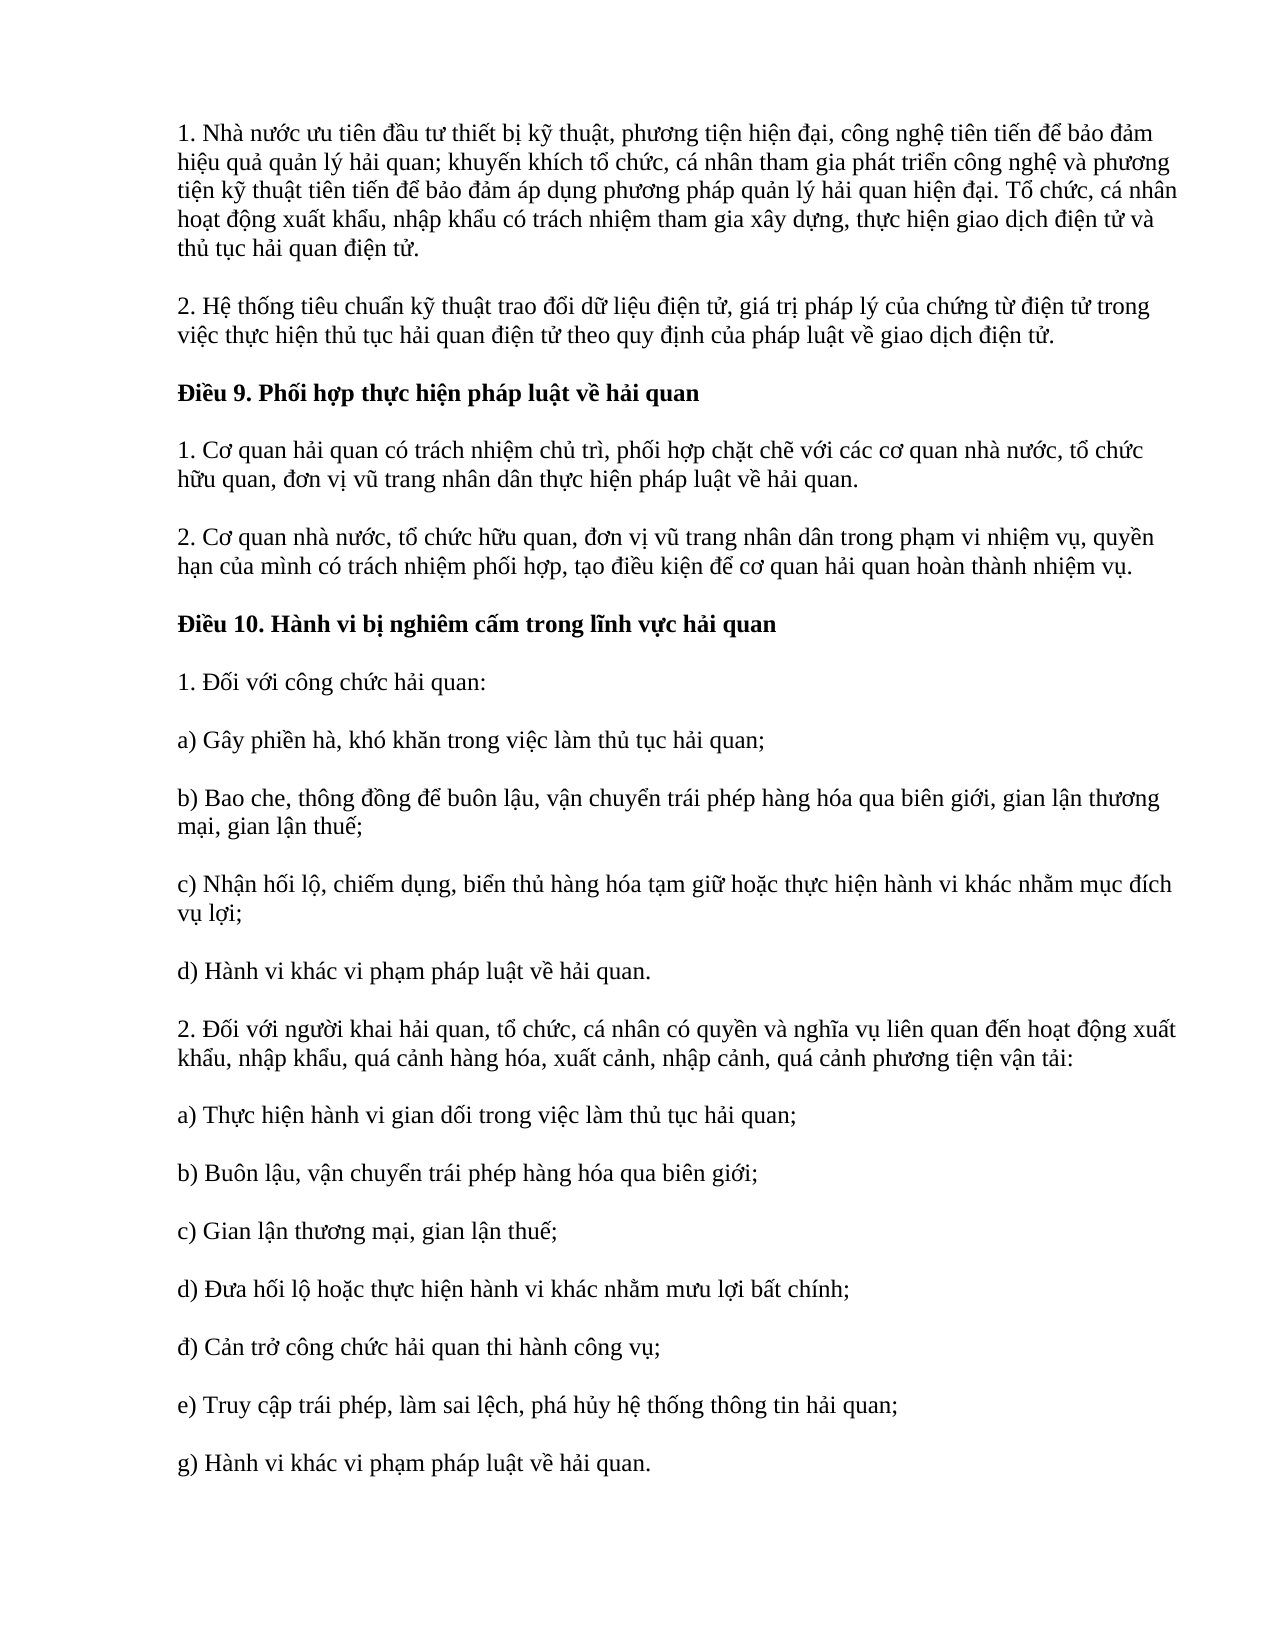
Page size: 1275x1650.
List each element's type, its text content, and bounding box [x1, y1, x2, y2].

text đ) Cản trở công chức hải quan thi hành công vụ; [177, 1332, 1186, 1361]
text 2. Cơ quan nhà nước, tổ chức hữu quan, đơn vị vũ trang nhân dân trong phạm vi nhiệm vụ, quyền hạn của mình có trách nhiệm phối hợp, tạo điều kiện để cơ quan hải quan hoàn thành nhiệm vụ. [177, 522, 1186, 580]
text a) Thực hiện hành vi gian dối trong việc làm thủ tục hải quan; [177, 1101, 1186, 1129]
text 2. Đối với người khai hải quan, tổ chức, cá nhân có quyền và nghĩa vụ liên quan đến hoạt động xuất khẩu, nhập khẩu, quá cảnh hàng hóa, xuất cảnh, nhập cảnh, quá cảnh phương tiện vận tải: [177, 1014, 1186, 1071]
text Điều 10. Hành vi bị nghiêm cấm trong lĩnh vực hải quan [177, 609, 1186, 638]
text 2. Hệ thống tiêu chuẩn kỹ thuật trao đổi dữ liệu điện tử, giá trị pháp lý của chứng từ điện tử trong việc thực hiện thủ tục hải quan điện tử theo quy định của pháp luật về giao dịch điện tử. [177, 291, 1186, 348]
text d) Hành vi khác vi phạm pháp luật về hải quan. [177, 956, 1186, 985]
text e) Truy cập trái phép, làm sai lệch, phá hủy hệ thống thông tin hải quan; [177, 1390, 1186, 1419]
text c) Gian lận thương mại, gian lận thuế; [177, 1216, 1186, 1245]
text 1. Nhà nước ưu tiên đầu tư thiết bị kỹ thuật, phương tiện hiện đại, công nghệ tiên tiến để bảo đảm hiệu quả quản lý hải quan; khuyến khích tổ chức, cá nhân tham gia phát triển công nghệ và phương tiện kỹ thuật tiên tiến để bảo đảm áp dụng phương pháp quản lý hải quan hiện đại. Tổ chức, cá nhân hoạt động xuất khẩu, nhập khẩu có trách nhiệm tham gia xây dựng, thực hiện giao dịch điện tử và thủ tục hải quan điện tử. [177, 118, 1186, 262]
text 1. Cơ quan hải quan có trách nhiệm chủ trì, phối hợp chặt chẽ với các cơ quan nhà nước, tổ chức hữu quan, đơn vị vũ trang nhân dân thực hiện pháp luật về hải quan. [177, 436, 1186, 493]
text 1. Đối với công chức hải quan: [177, 667, 1186, 696]
text b) Buôn lậu, vận chuyển trái phép hàng hóa qua biên giới; [177, 1158, 1186, 1187]
text d) Đưa hối lộ hoặc thực hiện hành vi khác nhằm mưu lợi bất chính; [177, 1274, 1186, 1303]
text c) Nhận hối lộ, chiếm dụng, biển thủ hàng hóa tạm giữ hoặc thực hiện hành vi khác nhằm mục đích vụ lợi; [177, 869, 1186, 927]
text a) Gây phiền hà, khó khăn trong việc làm thủ tục hải quan; [177, 725, 1186, 753]
text b) Bao che, thông đồng để buôn lậu, vận chuyển trái phép hàng hóa qua biên giới, gian lận thương mại, gian lận thuế; [177, 783, 1186, 840]
text Điều 9. Phối hợp thực hiện pháp luật về hải quan [177, 378, 1186, 406]
text g) Hành vi khác vi phạm pháp luật về hải quan. [177, 1448, 1186, 1477]
